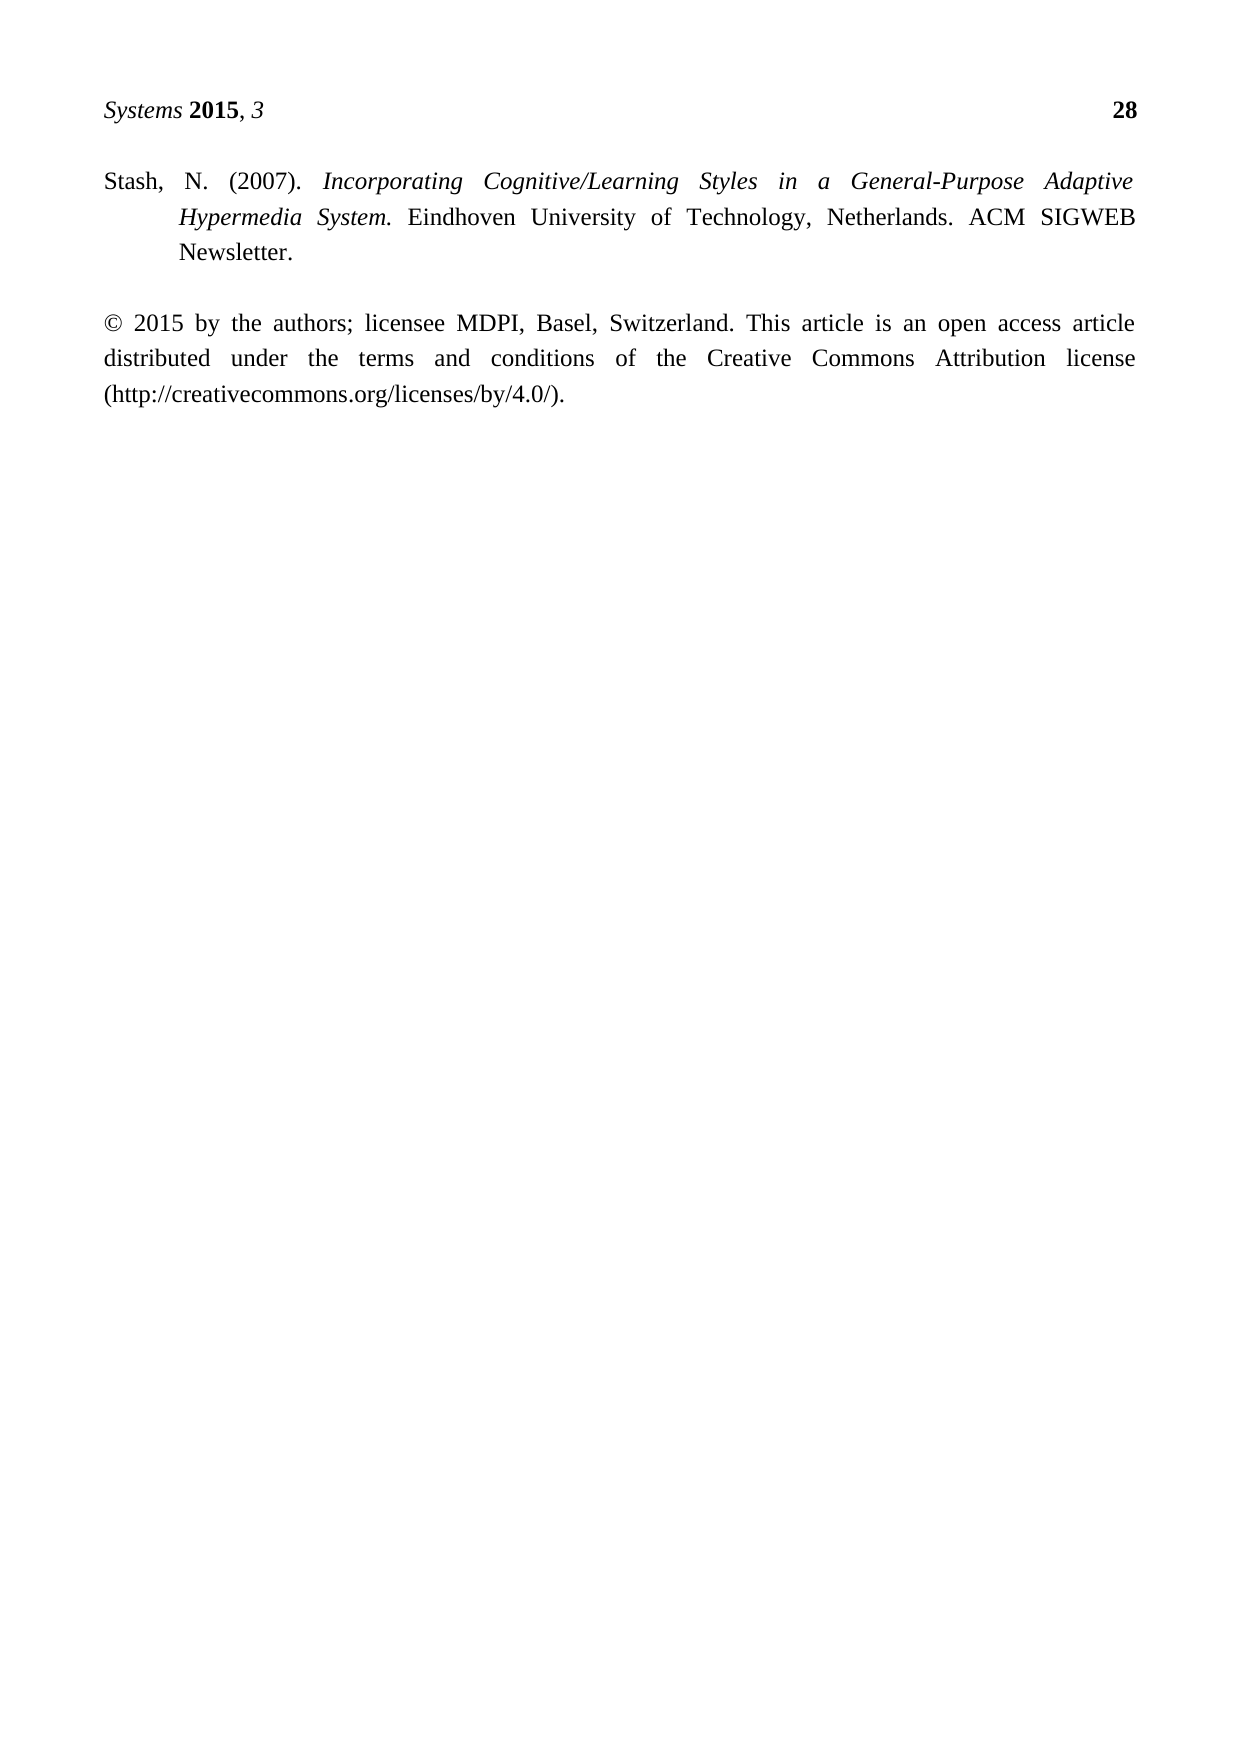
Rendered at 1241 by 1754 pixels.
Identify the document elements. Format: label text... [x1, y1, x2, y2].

text © 2015 by the authors; licensee MDPI, Basel, Switzerland. This article is an open access article distributed under the terms and conditions of the Creative Commons Attribution license (http://creativecommons.org/licenses/by/4.0/). [103, 301, 1137, 407]
text Stash, N. (2007). Incorporating Cognitive/Learning Styles in a General-Purpose Adaptive Hypermedia System. Eindhoven University of Technology, Netherlands. ACM SIGWEB Newsletter. [103, 159, 1137, 266]
